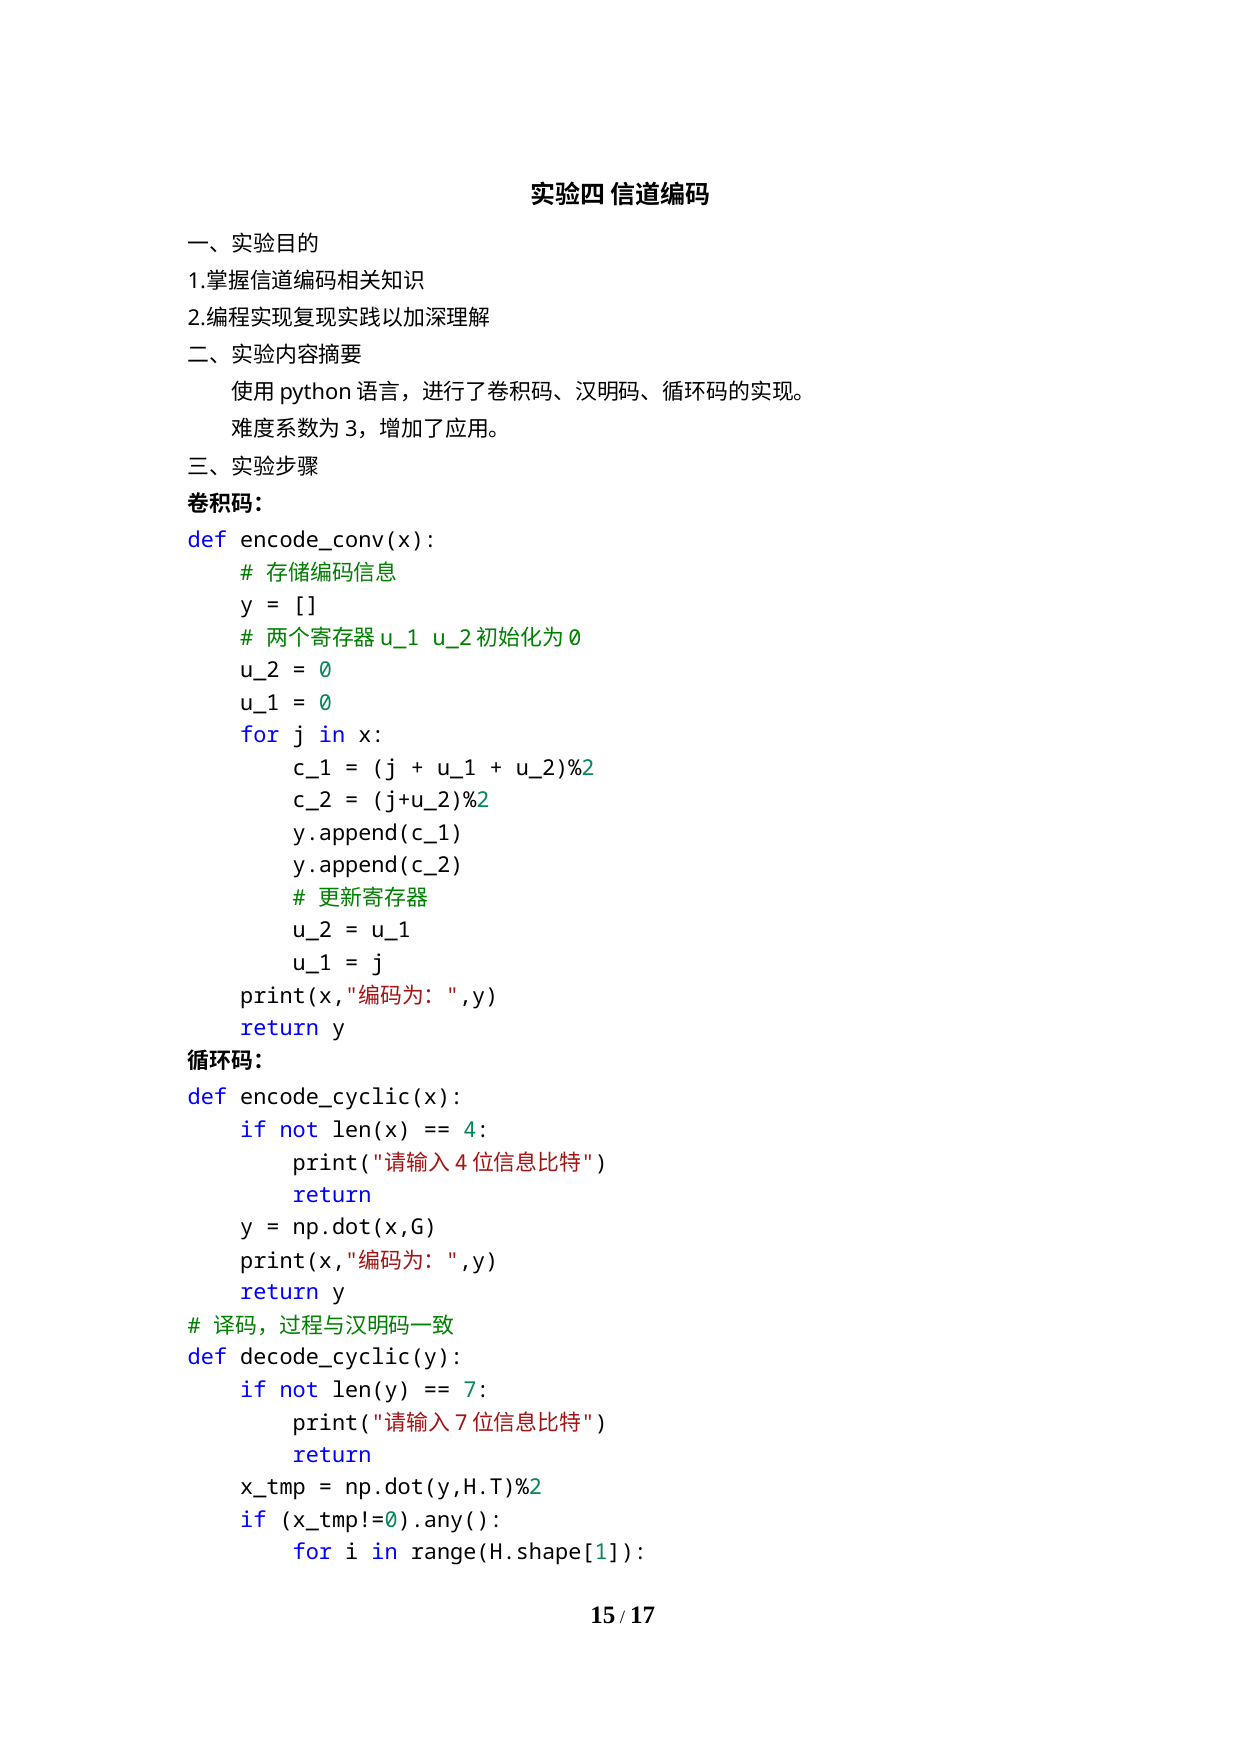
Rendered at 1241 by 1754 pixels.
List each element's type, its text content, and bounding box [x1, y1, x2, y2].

text def decode_cyclic(y): [187, 1340, 1053, 1372]
text 1.掌握信道编码相关知识 [187, 262, 1053, 295]
text x_tmp = np.dot(y,H.T)%2 [187, 1470, 1053, 1502]
text print("请输入7位信息比特") [187, 1405, 1053, 1437]
text 卷积码： [187, 485, 1053, 518]
text 2.编程实现复现实践以加深理解 [187, 299, 1053, 332]
text def encode_conv(x): [187, 523, 1053, 555]
text # 译码，过程与汉明码一致 [187, 1307, 1053, 1340]
text 使用python语言，进行了卷积码、汉明码、循环码的实现。 [187, 374, 1053, 406]
text 实验四 信道编码 [187, 160, 1053, 225]
text # 存储编码信息 [187, 555, 1053, 588]
text u_2 = 0 [187, 653, 1053, 685]
text 一、实验目的 [187, 225, 1053, 258]
text y.append(c_1) [187, 815, 1053, 848]
text c_1 = (j + u_1 + u_2)%2 [187, 750, 1053, 783]
text def encode_cyclic(x): [187, 1080, 1053, 1112]
text y = [] [187, 588, 1053, 620]
text return y [187, 1275, 1053, 1307]
text 二、实验内容摘要 [187, 337, 1053, 369]
text return [187, 1177, 1053, 1210]
text 循环码： [187, 1043, 1053, 1075]
text u_1 = j [187, 945, 1053, 978]
text y = np.dot(x,G) [187, 1210, 1053, 1242]
text # 两个寄存器u_1 u_2初始化为0 [187, 620, 1053, 653]
text if not len(x) == 4: [187, 1112, 1053, 1145]
text for j in x: [187, 718, 1053, 750]
text c_2 = (j+u_2)%2 [187, 783, 1053, 815]
text return [187, 1437, 1053, 1470]
text if not len(y) == 7: [187, 1372, 1053, 1405]
text y.append(c_2) [187, 848, 1053, 880]
text # 更新寄存器 [187, 880, 1053, 913]
text print(x,"编码为：",y) [187, 978, 1053, 1010]
text print("请输入4位信息比特") [187, 1145, 1053, 1177]
text u_1 = 0 [187, 685, 1053, 718]
text 三、实验步骤 [187, 448, 1053, 481]
text 难度系数为3，增加了应用。 [187, 411, 1053, 443]
text if (x_tmp!=0).any(): [187, 1502, 1053, 1535]
text for i in range(H.shape[1]): [187, 1535, 1053, 1567]
text print(x,"编码为：",y) [187, 1242, 1053, 1275]
text u_2 = u_1 [187, 913, 1053, 945]
text return y [187, 1010, 1053, 1043]
